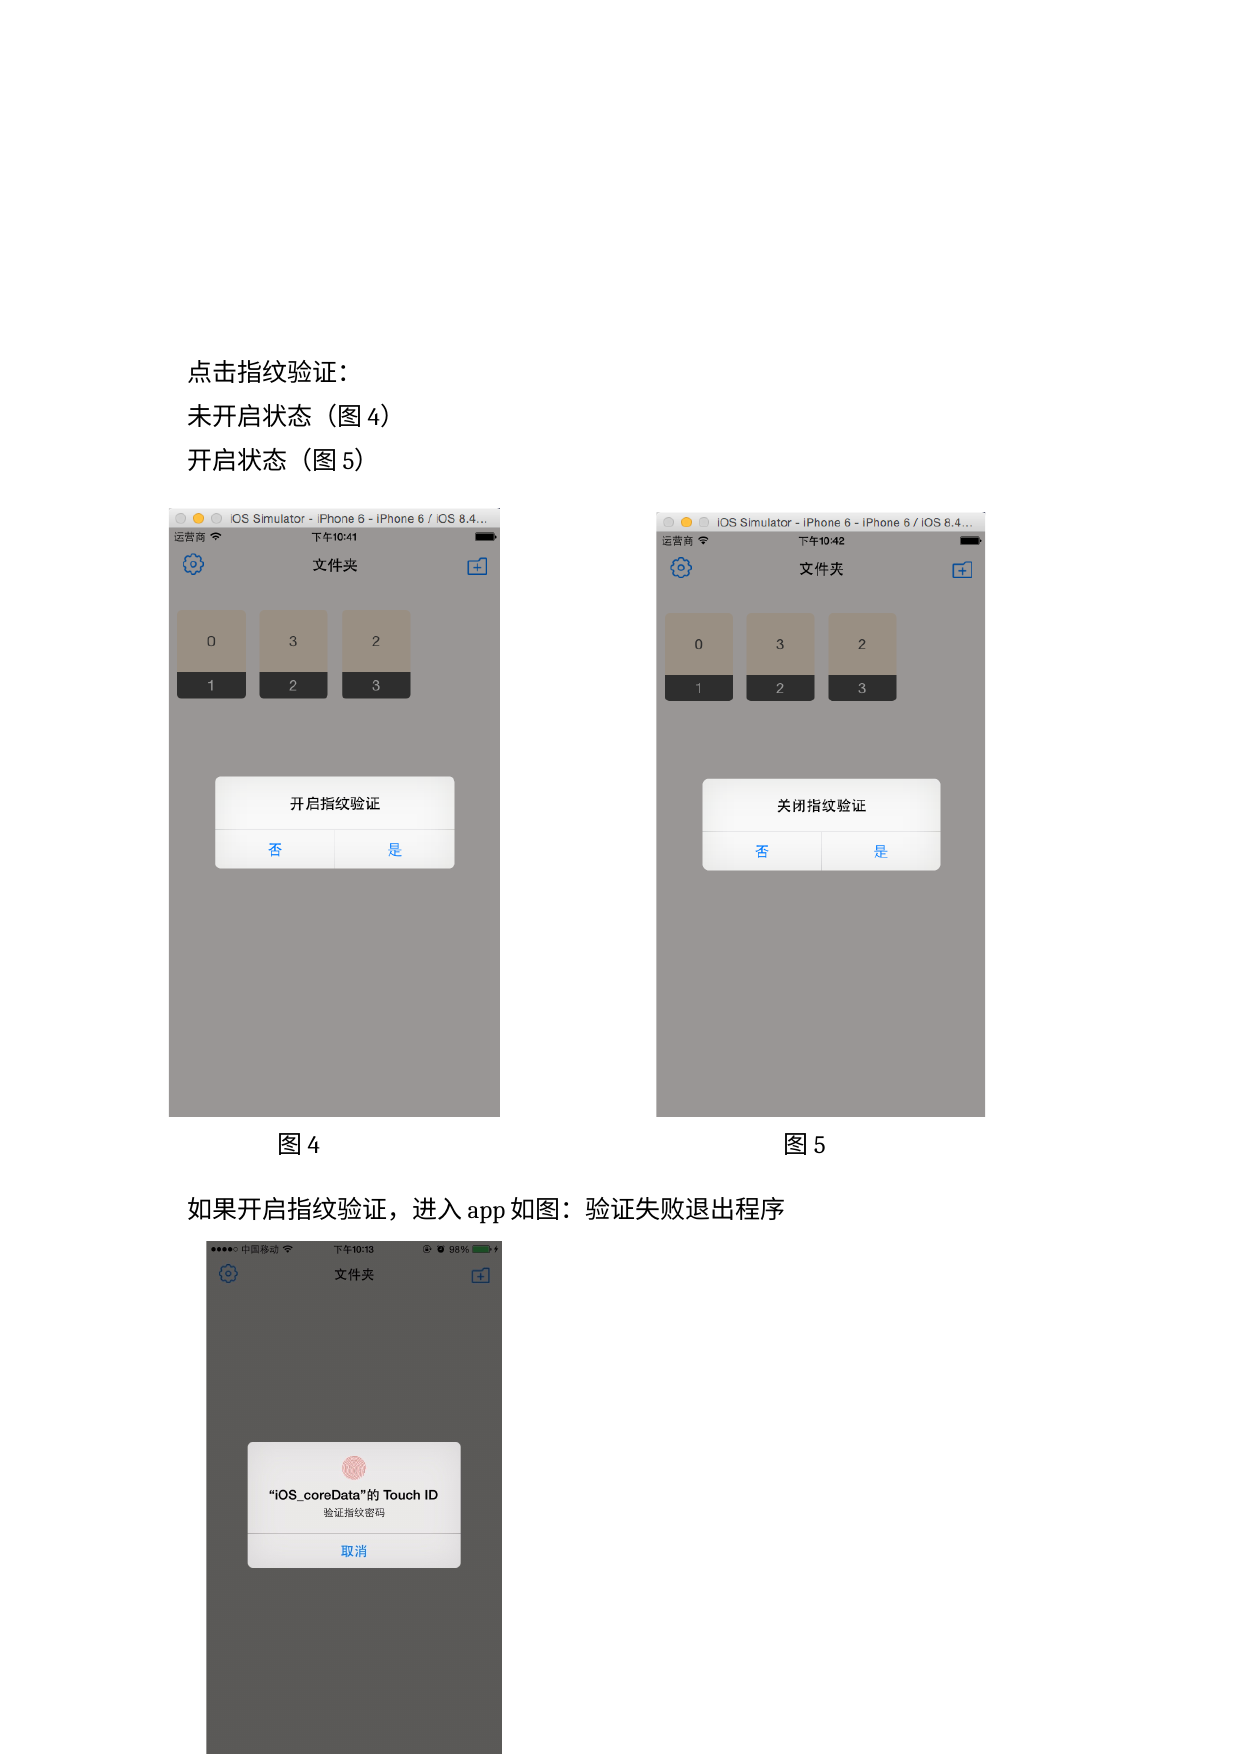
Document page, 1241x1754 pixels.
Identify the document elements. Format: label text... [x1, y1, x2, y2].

text 如果开启指纹验证，进入app如图：验证失败退出程序 [187, 1185, 1053, 1229]
text 开启状态（图5） [187, 436, 1053, 480]
text 未开启状态（图4） [187, 392, 1053, 436]
text 点击指纹验证： [187, 348, 1053, 392]
picture [656, 512, 986, 1117]
picture [206, 1241, 502, 1754]
picture [168, 508, 500, 1117]
